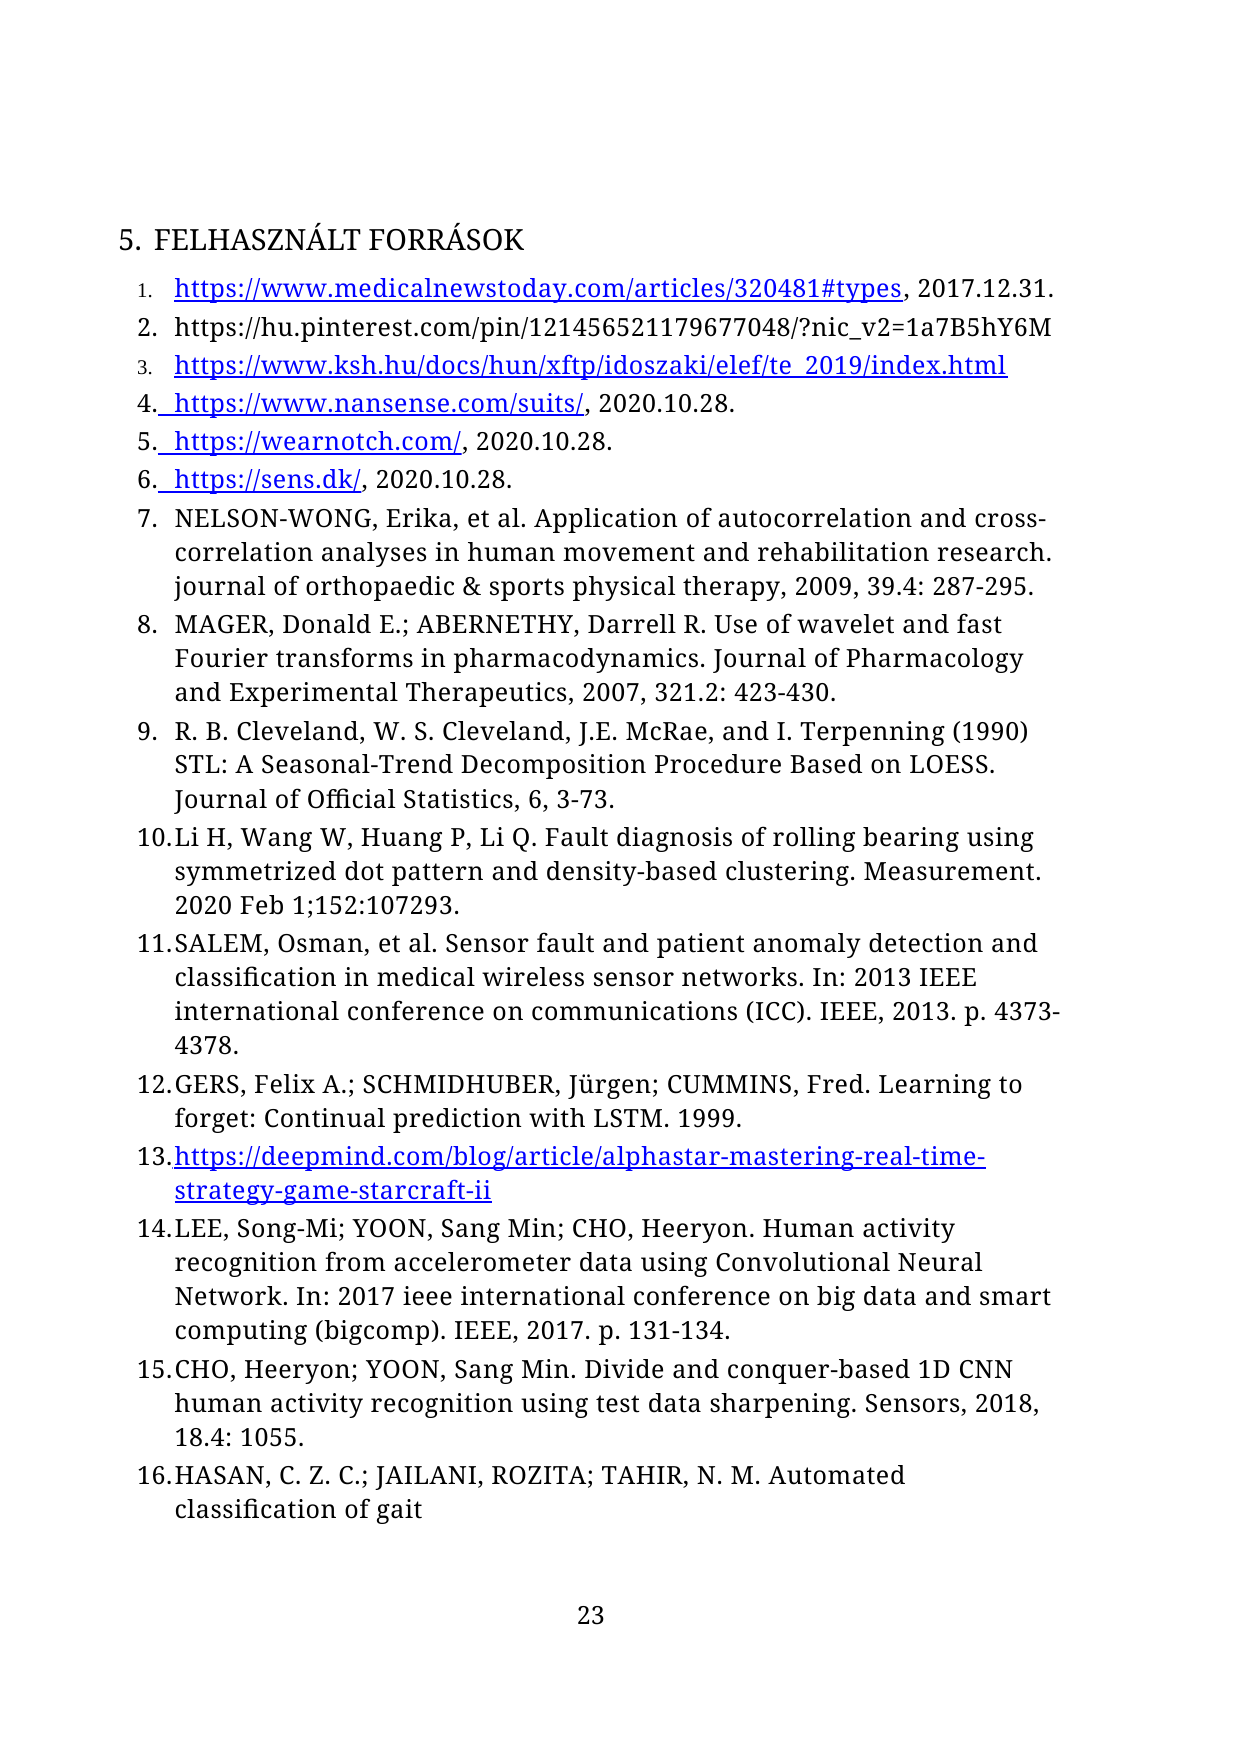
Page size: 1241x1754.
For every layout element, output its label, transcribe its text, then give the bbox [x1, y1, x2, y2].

text CHO, Heeryon; YOON, Sang Min. Divide and conquer-based 1D CNN human activity recognition using test data sharpening. Sensors, 2018, 18.4: 1055. [137, 1351, 1063, 1453]
text https://www.medicalnewstoday.com/articles/320481#types, 2017.12.31. [137, 271, 1063, 305]
text https://deepmind.com/blog/article/alphastar-mastering-real-time-strategy-game-starcraft-ii [137, 1138, 1063, 1207]
text https://wearnotch.com/, 2020.10.28. [137, 424, 1063, 458]
text NELSON-WONG, Erika, et al. Application of autocorrelation and cross-correlation analyses in human movement and rehabilitation research. journal of orthopaedic & sports physical therapy, 2009, 39.4: 287-295. [137, 500, 1063, 603]
text HASAN, C. Z. C.; JAILANI, ROZITA; TAHIR, N. M. Automated classification of gait [137, 1458, 1063, 1526]
text SALEM, Osman, et al. Sensor fault and patient anomaly detection and classification in medical wireless sensor networks. In: 2013 IEEE international conference on communications (ICC). IEEE, 2013. p. 4373-4378. [137, 926, 1063, 1062]
text GERS, Felix A.; SCHMIDHUBER, Jürgen; CUMMINS, Fred. Learning to forget: Continual prediction with LSTM. 1999. [137, 1066, 1063, 1134]
text https://sens.dk/, 2020.10.28. [137, 462, 1063, 496]
text R. B. Cleveland, W. S. Cleveland, J.E. McRae, and I. Terpenning (1990) STL: A Seasonal-Trend Decomposition Procedure Based on LOESS. Journal of Official Statistics, 6, 3-73. [137, 713, 1063, 815]
text Li H, Wang W, Huang P, Li Q. Fault diagnosis of rolling bearing using symmetrized dot pattern and density-based clustering. Measurement. 2020 Feb 1;152:107293. [137, 819, 1063, 922]
subtitle Felhasznált források [118, 219, 1063, 258]
text https://www.nansense.com/suits/, 2020.10.28. [137, 386, 1063, 420]
text MAGER, Donald E.; ABERNETHY, Darrell R. Use of wavelet and fast Fourier transforms in pharmacodynamics. Journal of Pharmacology and Experimental Therapeutics, 2007, 321.2: 423-430. [137, 607, 1063, 709]
text LEE, Song-Mi; YOON, Sang Min; CHO, Heeryon. Human activity recognition from accelerometer data using Convolutional Neural Network. In: 2017 ieee international conference on big data and smart computing (bigcomp). IEEE, 2017. p. 131-134. [137, 1211, 1063, 1347]
text https://hu.pinterest.com/pin/121456521179677048/?nic_v2=1a7B5hY6M [137, 309, 1063, 343]
text https://www.ksh.hu/docs/hun/xftp/idoszaki/elef/te_2019/index.html [137, 347, 1063, 382]
